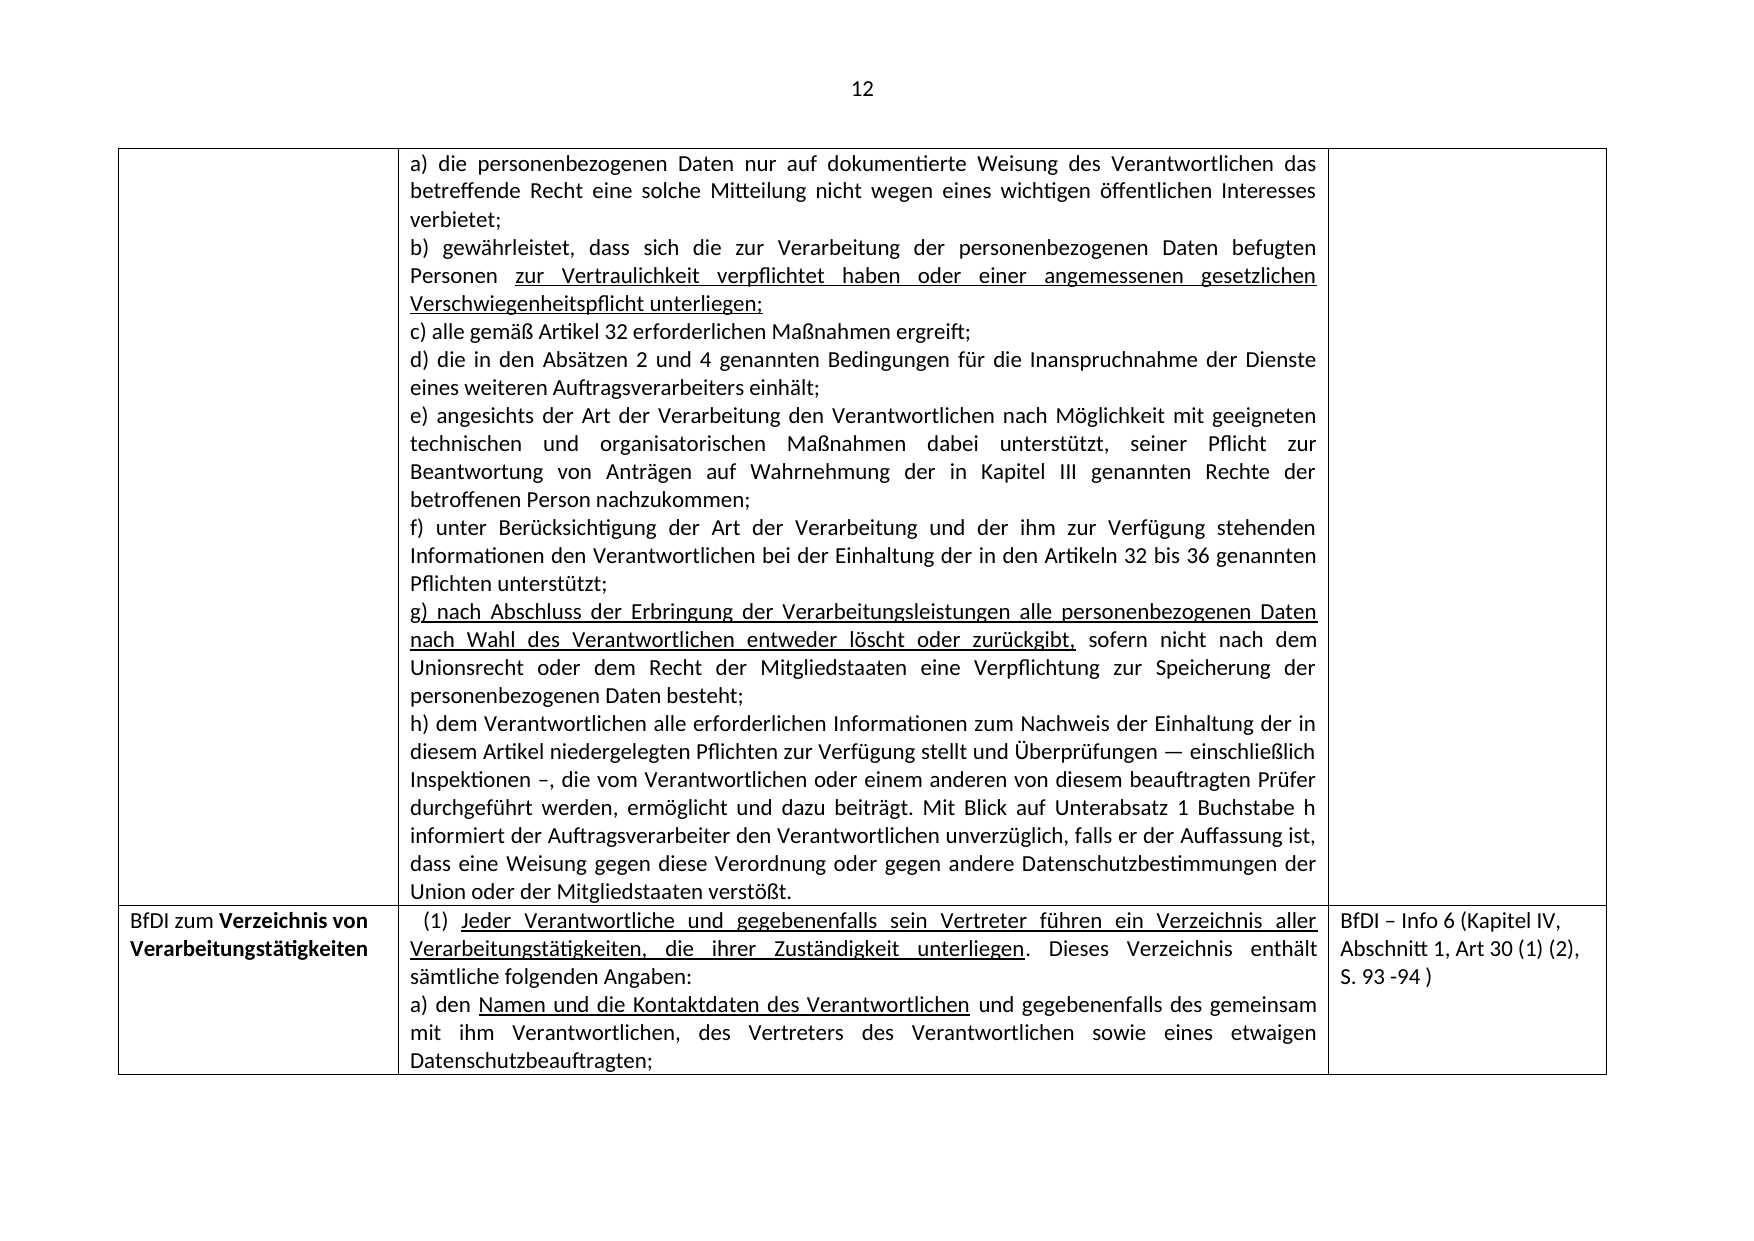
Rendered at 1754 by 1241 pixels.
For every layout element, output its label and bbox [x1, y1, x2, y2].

table_cell [119, 906, 398, 1074]
table_cell [119, 149, 398, 905]
table_cell [1329, 149, 1606, 905]
table_cell [399, 149, 1328, 905]
table_cell [399, 906, 1328, 1074]
table_cell [1329, 906, 1606, 1074]
